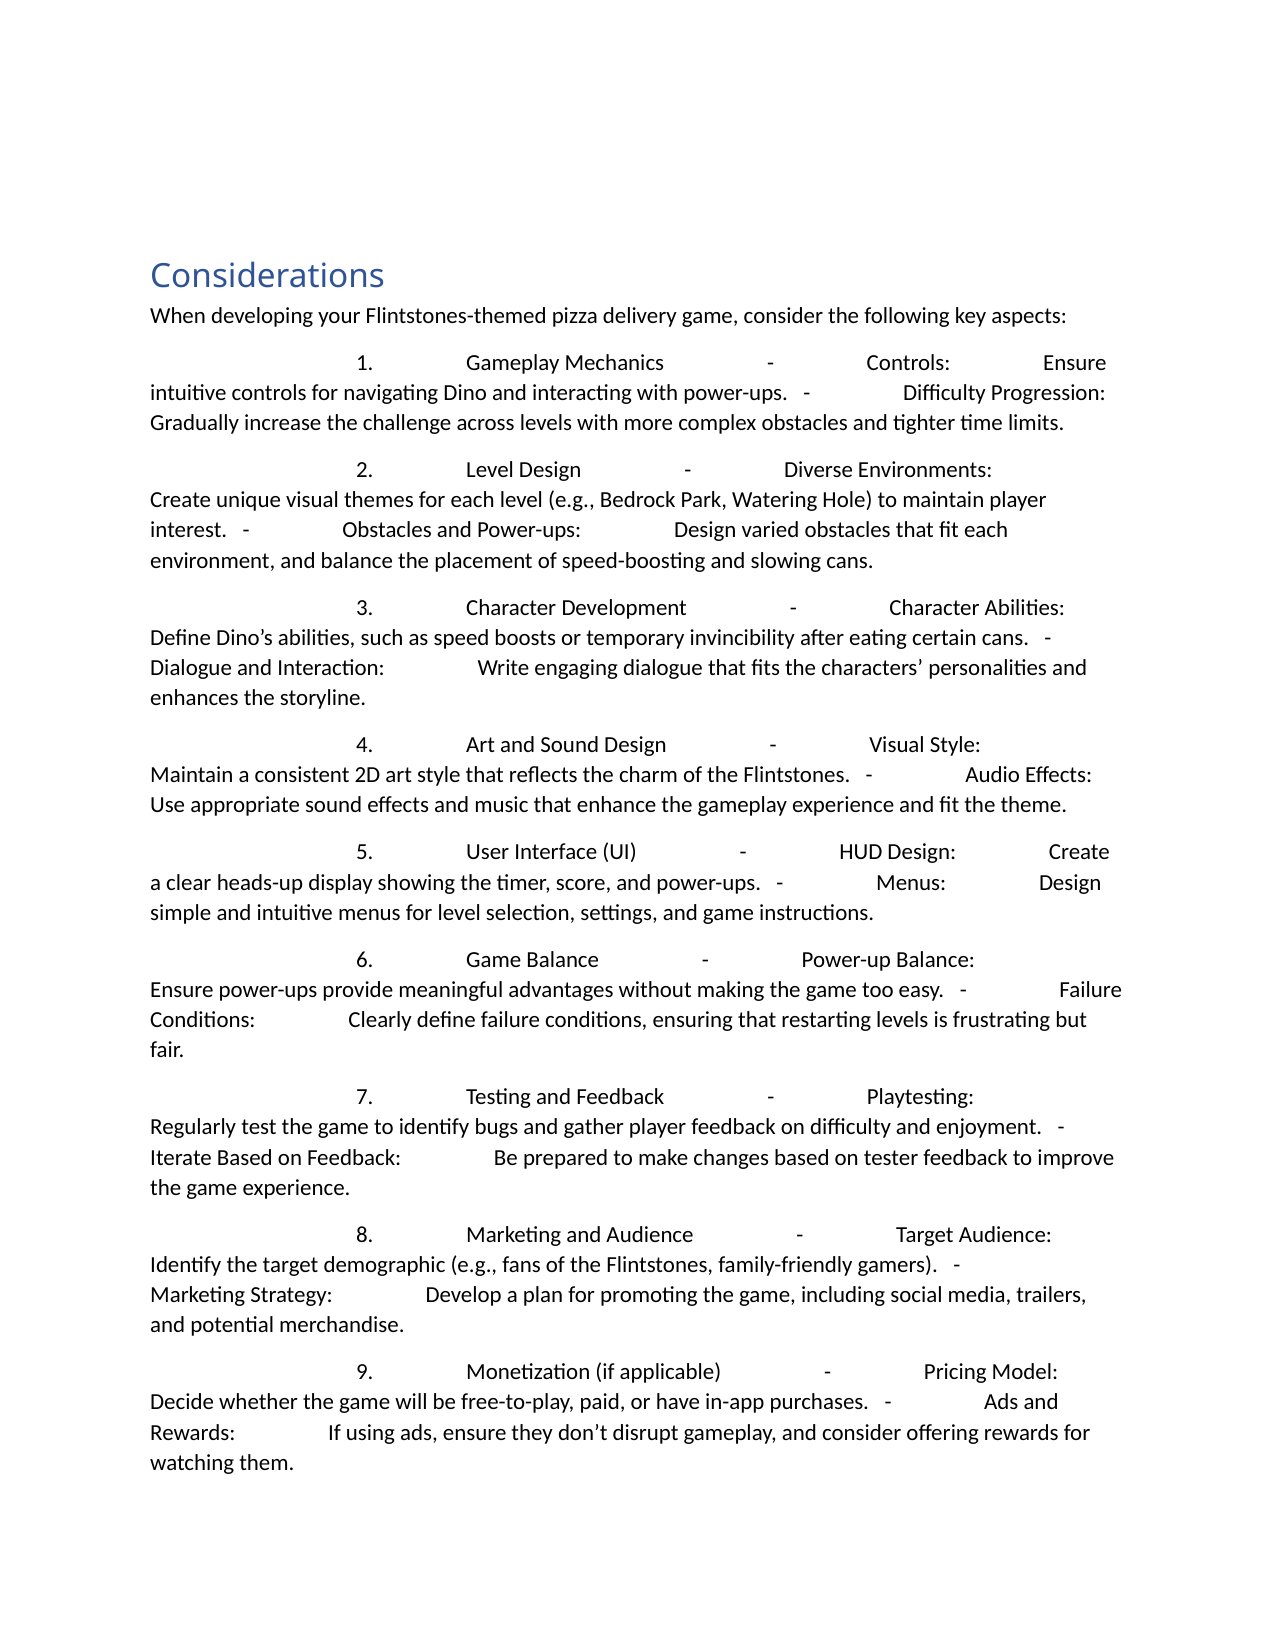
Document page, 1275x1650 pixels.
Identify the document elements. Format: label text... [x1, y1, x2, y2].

text 7. Testing and Feedback - Playtesting: Regularly test the game to identify bugs and gather player feedback on difficulty and enjoyment. - Iterate Based on Feedback: Be prepared to make changes based on tester feedback to improve the game experience. [150, 1082, 1125, 1201]
text 1. Gameplay Mechanics - Controls: Ensure intuitive controls for navigating Dino and interacting with power-ups. - Difficulty Progression: Gradually increase the challenge across levels with more complex obstacles and tighter time limits. [150, 348, 1125, 436]
text 3. Character Development - Character Abilities: Define Dino’s abilities, such as speed boosts or temporary invincibility after eating certain cans. - Dialogue and Interaction: Write engaging dialogue that fits the characters’ personalities and enhances the storyline. [150, 593, 1125, 711]
text 8. Marketing and Audience - Target Audience: Identify the target demographic (e.g., fans of the Flintstones, family-friendly gamers). - Marketing Strategy: Develop a plan for promoting the game, including social media, trailers, and potential merchandise. [150, 1220, 1125, 1338]
text 9. Monetization (if applicable) - Pricing Model: Decide whether the game will be free-to-play, paid, or have in-app purchases. - Ads and Rewards: If using ads, ensure they don’t disrupt gameplay, and consider offering rewards for watching them. [150, 1357, 1125, 1476]
text 6. Game Balance - Power-up Balance: Ensure power-ups provide meaningful advantages without making the game too easy. - Failure Conditions: Clearly define failure conditions, ensuring that restarting levels is frustrating but fair. [150, 945, 1125, 1063]
text 2. Level Design - Diverse Environments: Create unique visual themes for each level (e.g., Bedrock Park, Watering Hole) to maintain player interest. - Obstacles and Power-ups: Design varied obstacles that fit each environment, and balance the placement of speed-boosting and slowing cans. [150, 455, 1125, 574]
text 5. User Interface (UI) - HUD Design: Create a clear heads-up display showing the timer, score, and power-ups. - Menus: Design simple and intuitive menus for level selection, settings, and game instructions. [150, 837, 1125, 926]
text 4. Art and Sound Design - Visual Style: Maintain a consistent 2D art style that reflects the charm of the Flintstones. - Audio Effects: Use appropriate sound effects and music that enhance the gameplay experience and fit the theme. [150, 730, 1125, 819]
text When developing your Flintstones-themed pizza delivery game, consider the following key aspects: [150, 301, 1125, 329]
subtitle Considerations [150, 252, 1125, 297]
